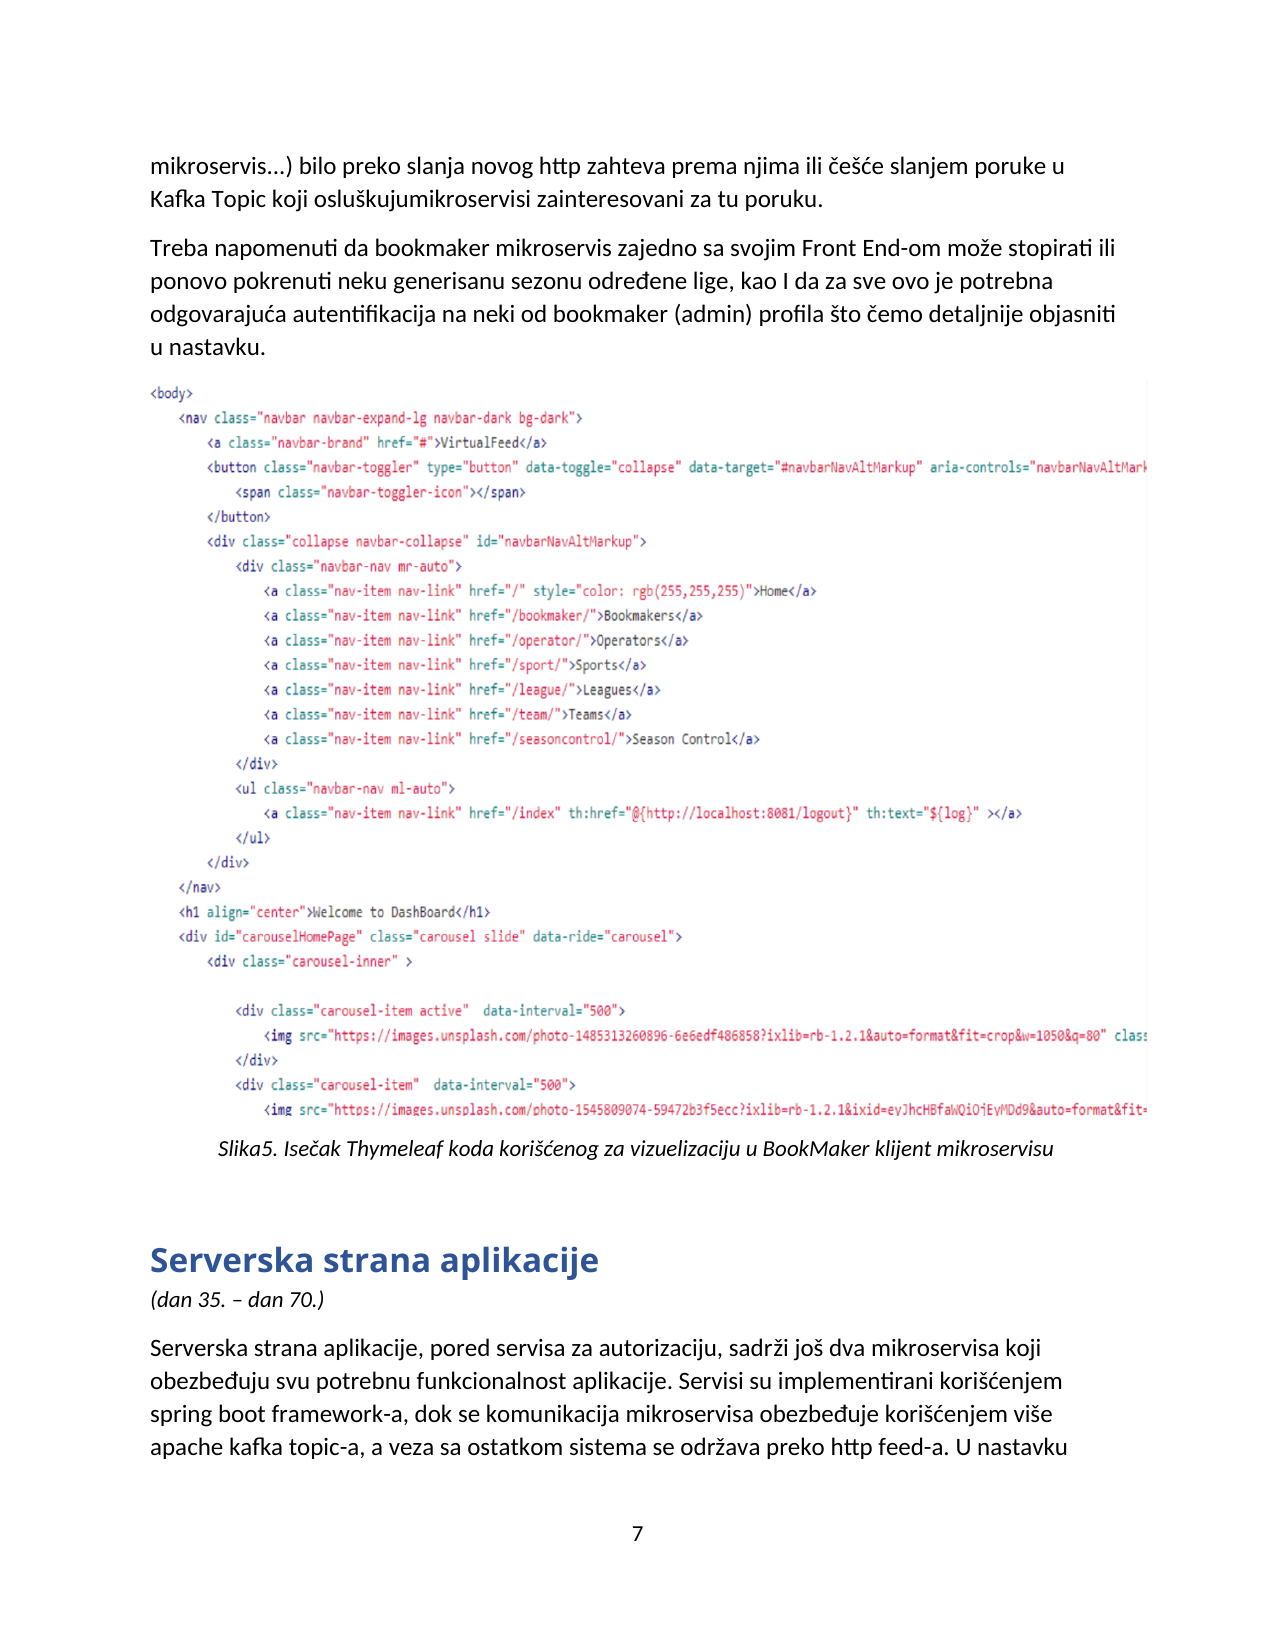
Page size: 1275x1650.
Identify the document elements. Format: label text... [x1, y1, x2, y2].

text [150, 1332, 1125, 1461]
subtitle Serverska strana aplikacije [150, 1236, 1125, 1282]
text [150, 150, 1125, 213]
text Slika5. Isečak Thymeleaf koda korišćenog za vizuelizaciju u BookMaker klijent mikroservisu [150, 1134, 1125, 1162]
text Treba napomenuti da bookmaker mikroservis zajedno sa svojim Front End-om može stopirati ili ponovo pokrenuti neku generisanu sezonu određene lige, kao I da za sve ovo je potrebna odgovarajuća autentifikacija na neki od bookmaker (admin) profila što čemo detaljnije objasniti u nastavku. [150, 232, 1125, 362]
text (dan 35. – dan 70.) [150, 1285, 1125, 1313]
picture [150, 380, 1148, 1116]
